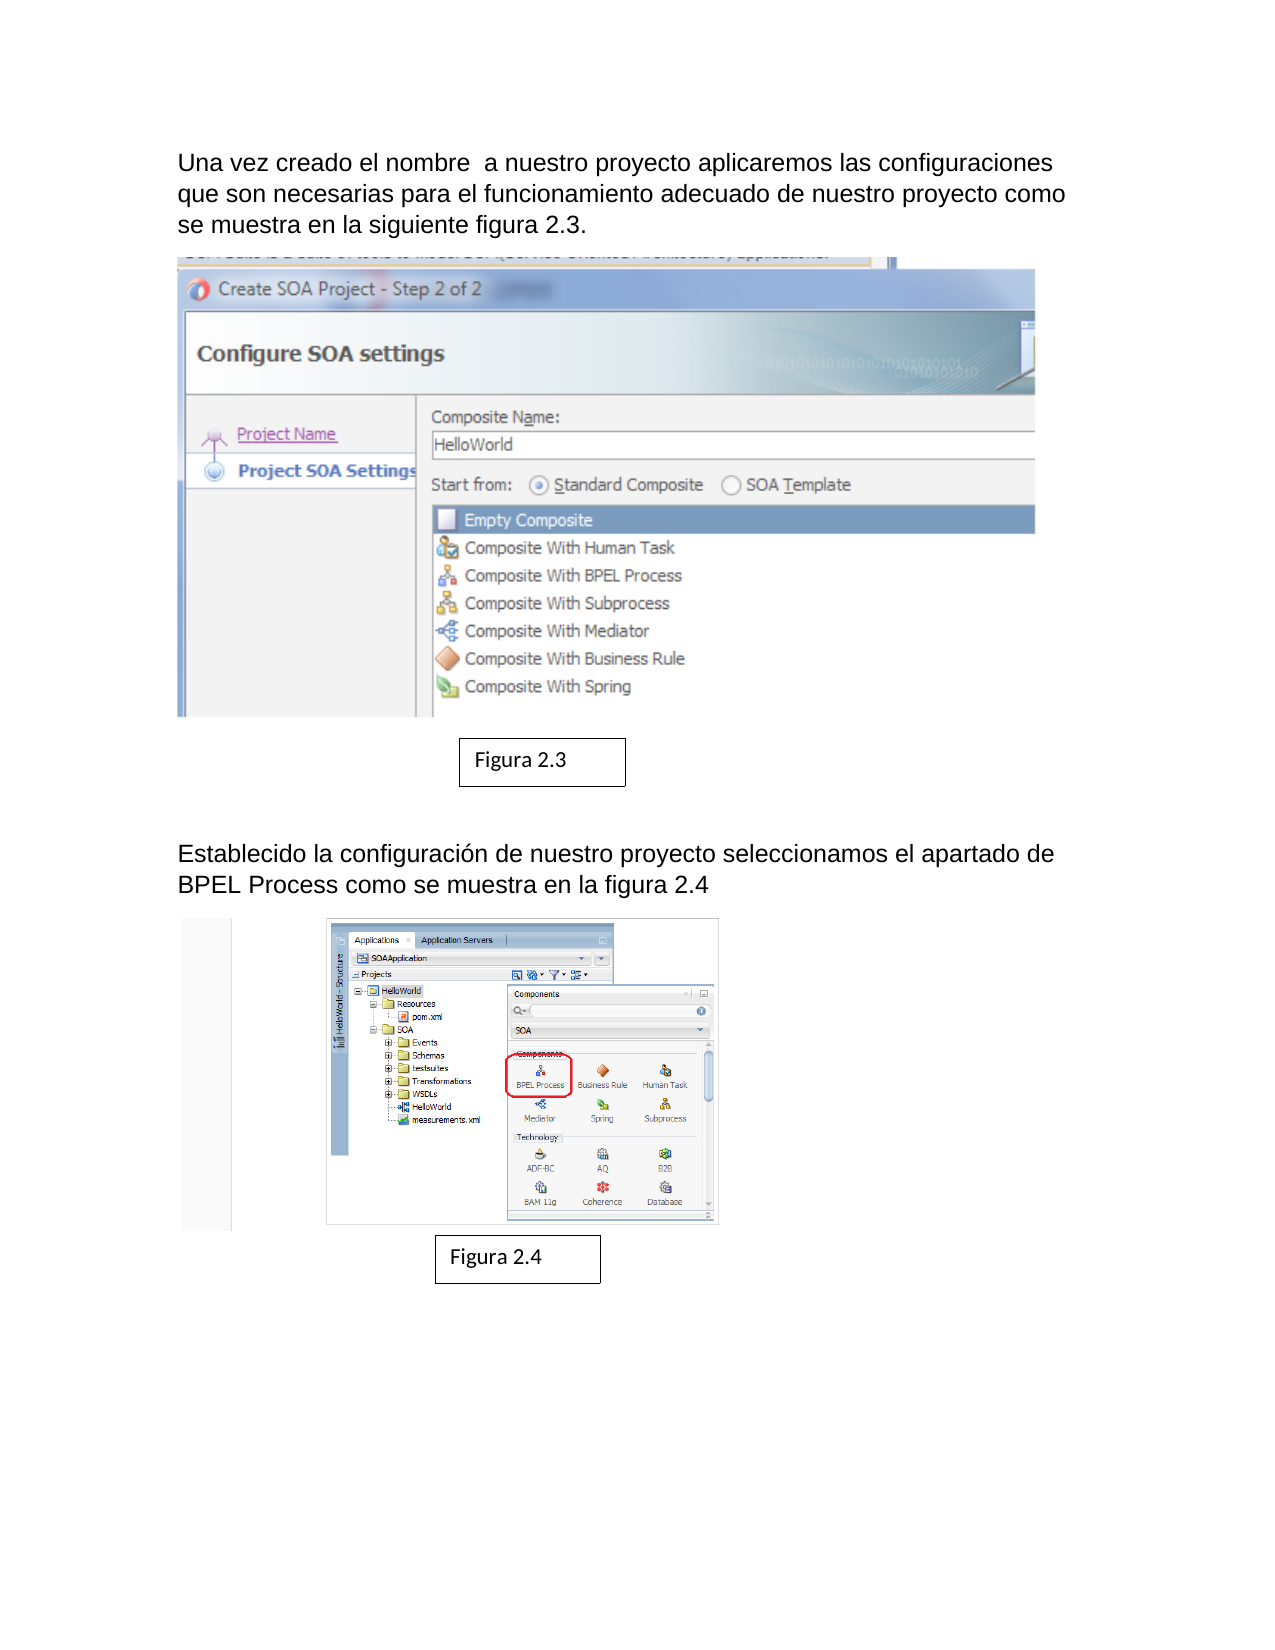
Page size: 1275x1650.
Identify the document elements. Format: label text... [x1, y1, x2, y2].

picture [177, 257, 1043, 725]
text Una vez creado el nombre a nuestro proyecto aplicaremos las configuraciones que son necesarias para el funcionamiento adecuado de nuestro proyecto como se muestra en la siguiente figura 2.3. [177, 148, 1098, 238]
text Establecido la configuración de nuestro proyecto seleccionamos el apartado de BPEL Process como se muestra en la figura 2.4 [177, 839, 1098, 899]
picture [181, 918, 735, 1231]
